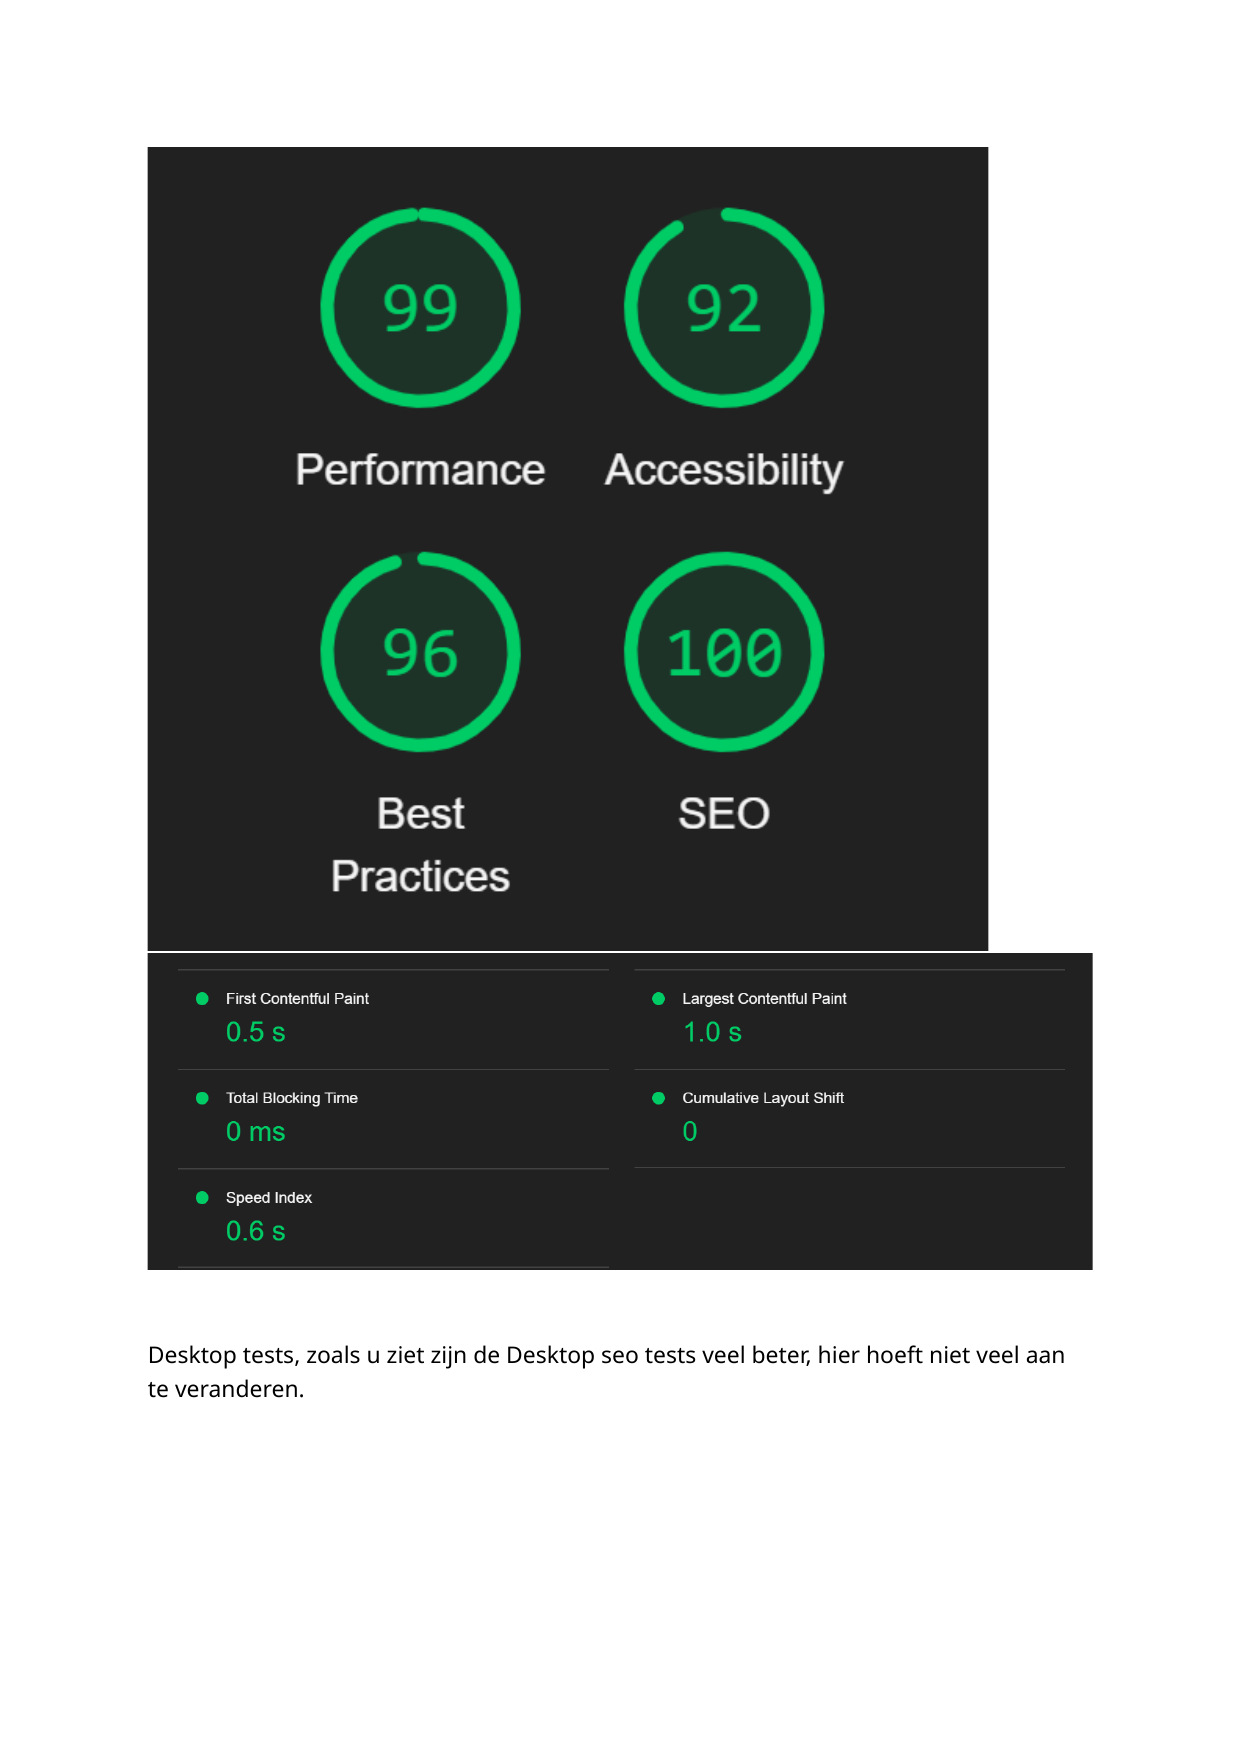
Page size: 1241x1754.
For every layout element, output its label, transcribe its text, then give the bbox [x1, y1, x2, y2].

text Desktop tests, zoals u ziet zijn de Desktop seo tests veel beter, hier hoeft niet veel aan te veranderen. [148, 1339, 1093, 1404]
picture [147, 147, 989, 951]
picture [147, 953, 1093, 1270]
